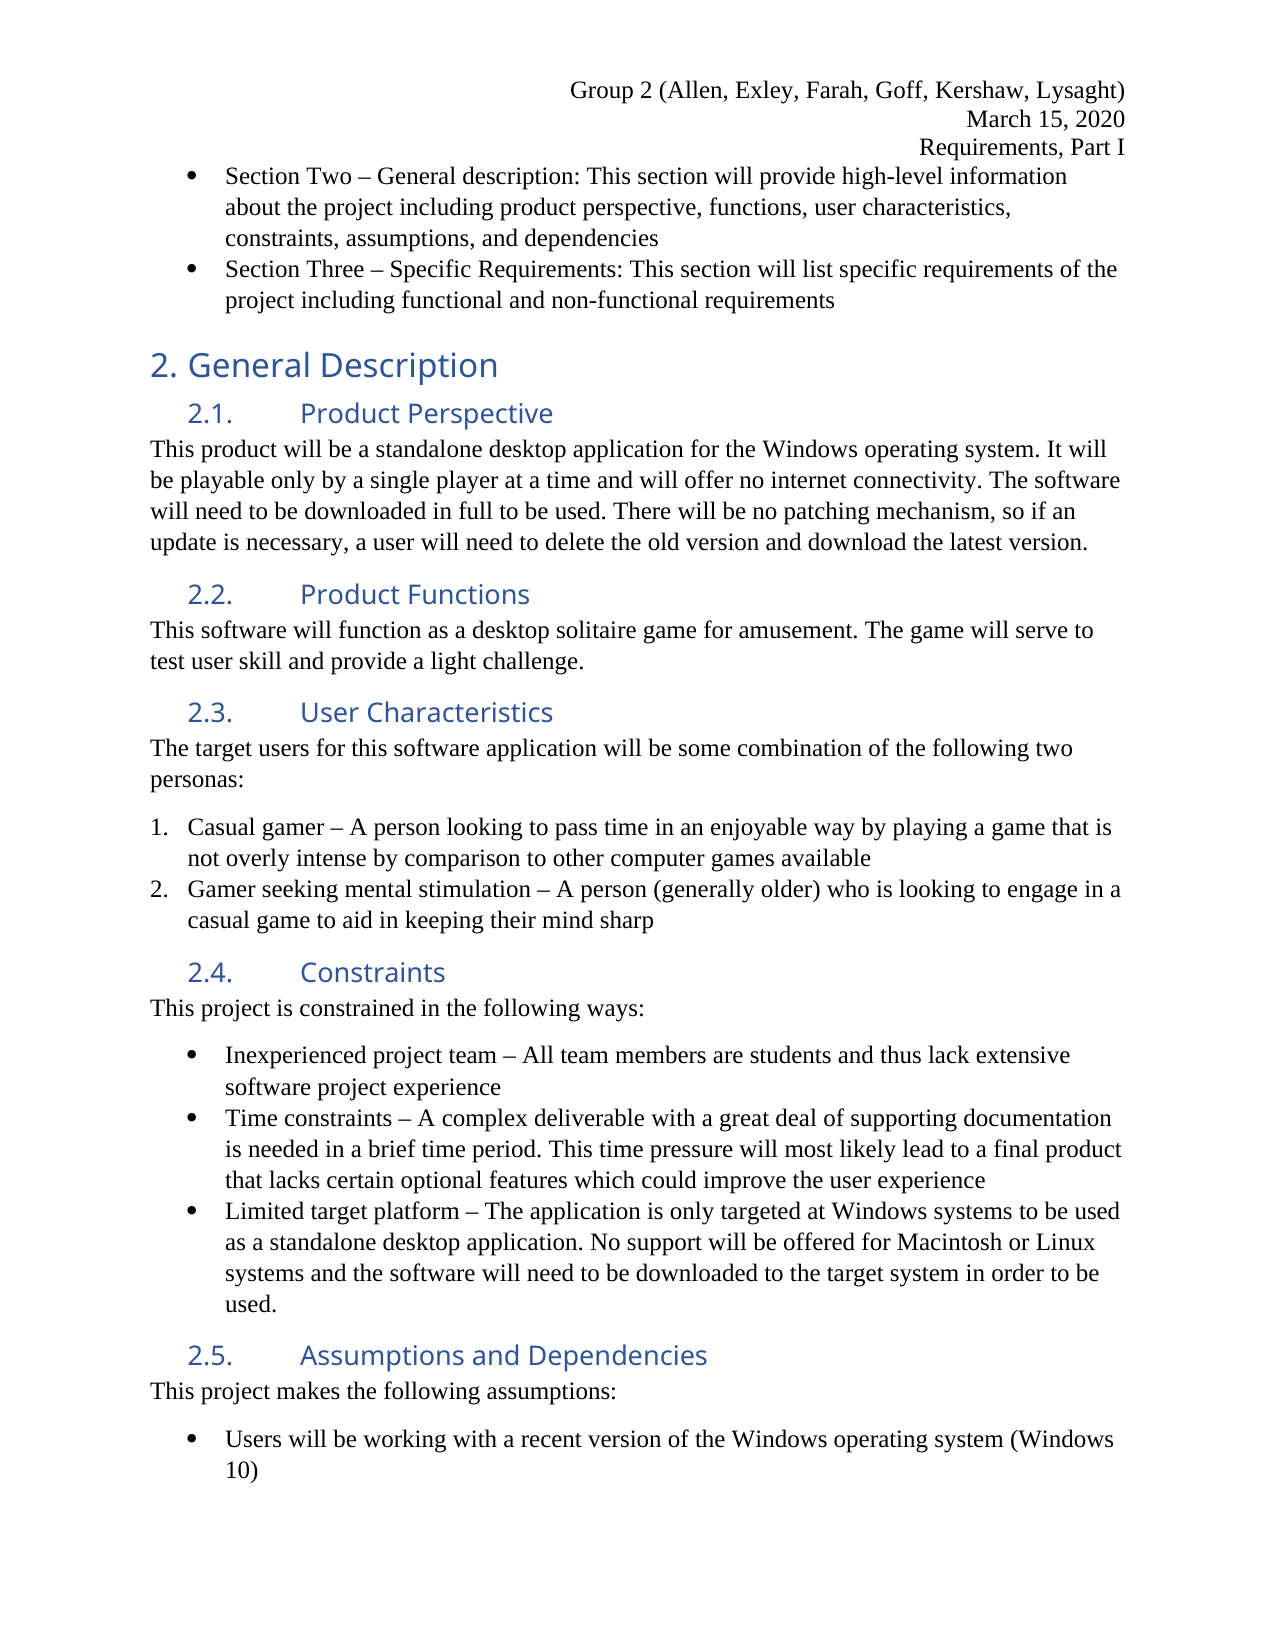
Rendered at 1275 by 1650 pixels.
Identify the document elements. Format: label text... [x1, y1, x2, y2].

subtitle Product Functions [187, 575, 1125, 612]
subtitle Assumptions and Dependencies [187, 1337, 1125, 1373]
subtitle Product Perspective [187, 394, 1125, 431]
list Limited target platform – The application is only targeted at Windows systems to be used as a standalone desktop application. No support will be offered for Macintosh or Linux systems and the software will need to be downloaded to the target system in order to be used. [187, 1196, 1125, 1318]
list Section Two – General description: This section will provide high-level information about the project including product perspective, functions, user characteristics, constraints, assumptions, and dependencies [187, 161, 1125, 252]
text This software will function as a desktop solitaire game for amusement. The game will serve to test user skill and provide a light challenge. [150, 615, 1125, 675]
text The target users for this software application will be some combination of the following two personas: [150, 733, 1125, 793]
subtitle Constraints [187, 953, 1125, 990]
text This project makes the following assumptions: [150, 1376, 1125, 1405]
list Users will be working with a recent version of the Windows operating system (Windows 10) [187, 1424, 1125, 1484]
list Time constraints – A complex deliverable with a great deal of supporting documentation is needed in a brief time period. This time pressure will most likely lead to a final product that lacks certain optional features which could improve the user experience [187, 1103, 1125, 1193]
list Gamer seeking mental stimulation – A person (generally older) who is looking to engage in a casual game to aid in keeping their mind sharp [150, 874, 1125, 934]
list Inexperienced project team – All team members are students and thus lack extensive software project experience [187, 1041, 1125, 1100]
subtitle General Description [150, 341, 1125, 387]
list Section Three – Specific Requirements: This section will list specific requirements of the project including functional and non-functional requirements [187, 254, 1125, 314]
text This project is constrained in the following ways: [150, 993, 1125, 1022]
list Casual gamer – A person looking to pass time in an enjoyable way by playing a game that is not overly intense by comparison to other computer games available [150, 812, 1125, 872]
text This product will be a standalone desktop application for the Windows operating system. It will be playable only by a single player at a time and will offer no internet connectivity. The software will need to be downloaded in full to be used. There will be no patching mechanism, so if an update is necessary, a user will need to delete the old version and download the latest version. [150, 434, 1125, 556]
subtitle User Characteristics [187, 694, 1125, 731]
